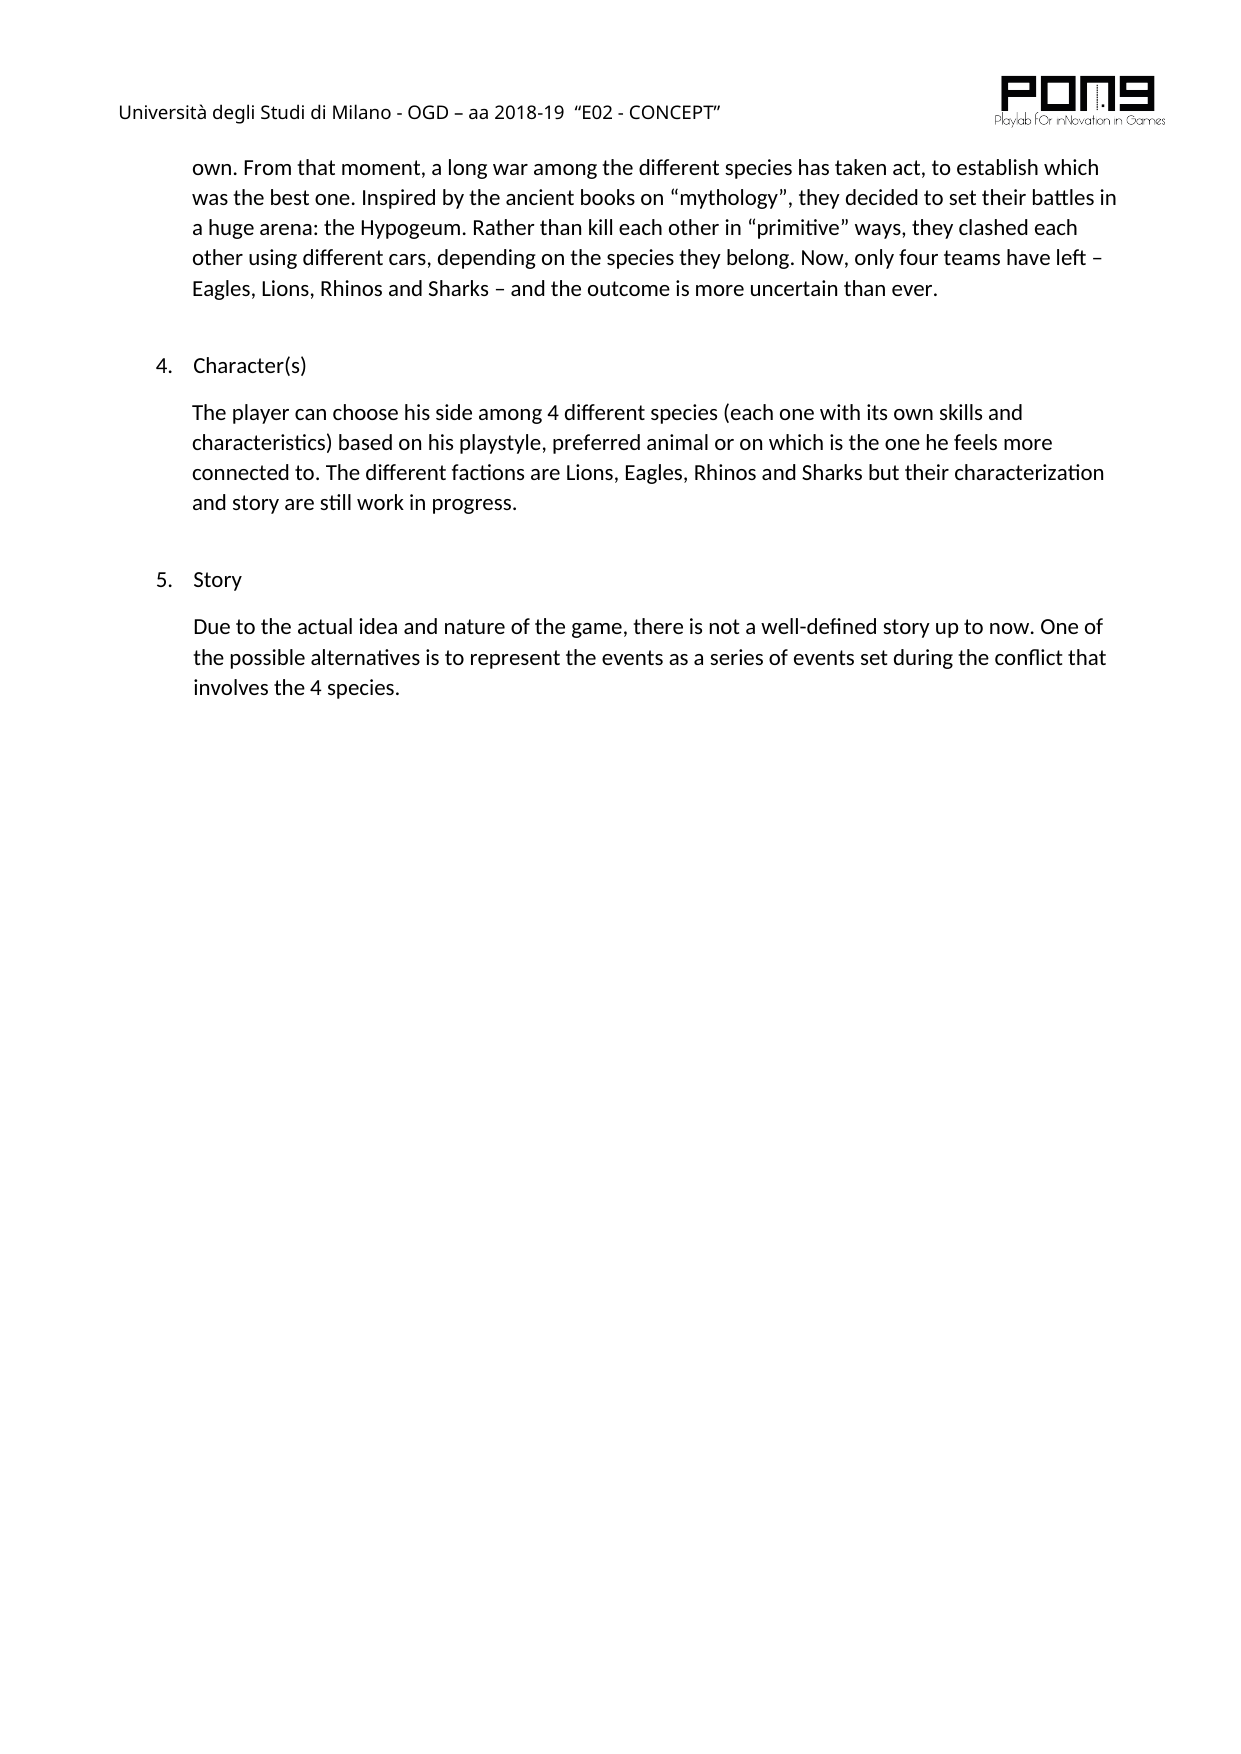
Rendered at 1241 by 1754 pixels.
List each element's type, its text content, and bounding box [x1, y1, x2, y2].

text The player can choose his side among 4 different species (each one with its own skills and characteristics) based on his playstyle, preferred animal or on which is the one he feels more connected to. The different factions are Lions, Eagles, Rhinos and Sharks but their characterization and story are still work in progress. [192, 398, 1122, 516]
list Story [156, 566, 1122, 593]
list Character(s) [156, 351, 1122, 379]
picture [995, 75, 1166, 128]
list Due to the actual idea and nature of the game, there is not a well-defined story up to now. One of the possible alternatives is to represent the events as a series of events set during the conflict that involves the 4 species. [193, 612, 1122, 701]
